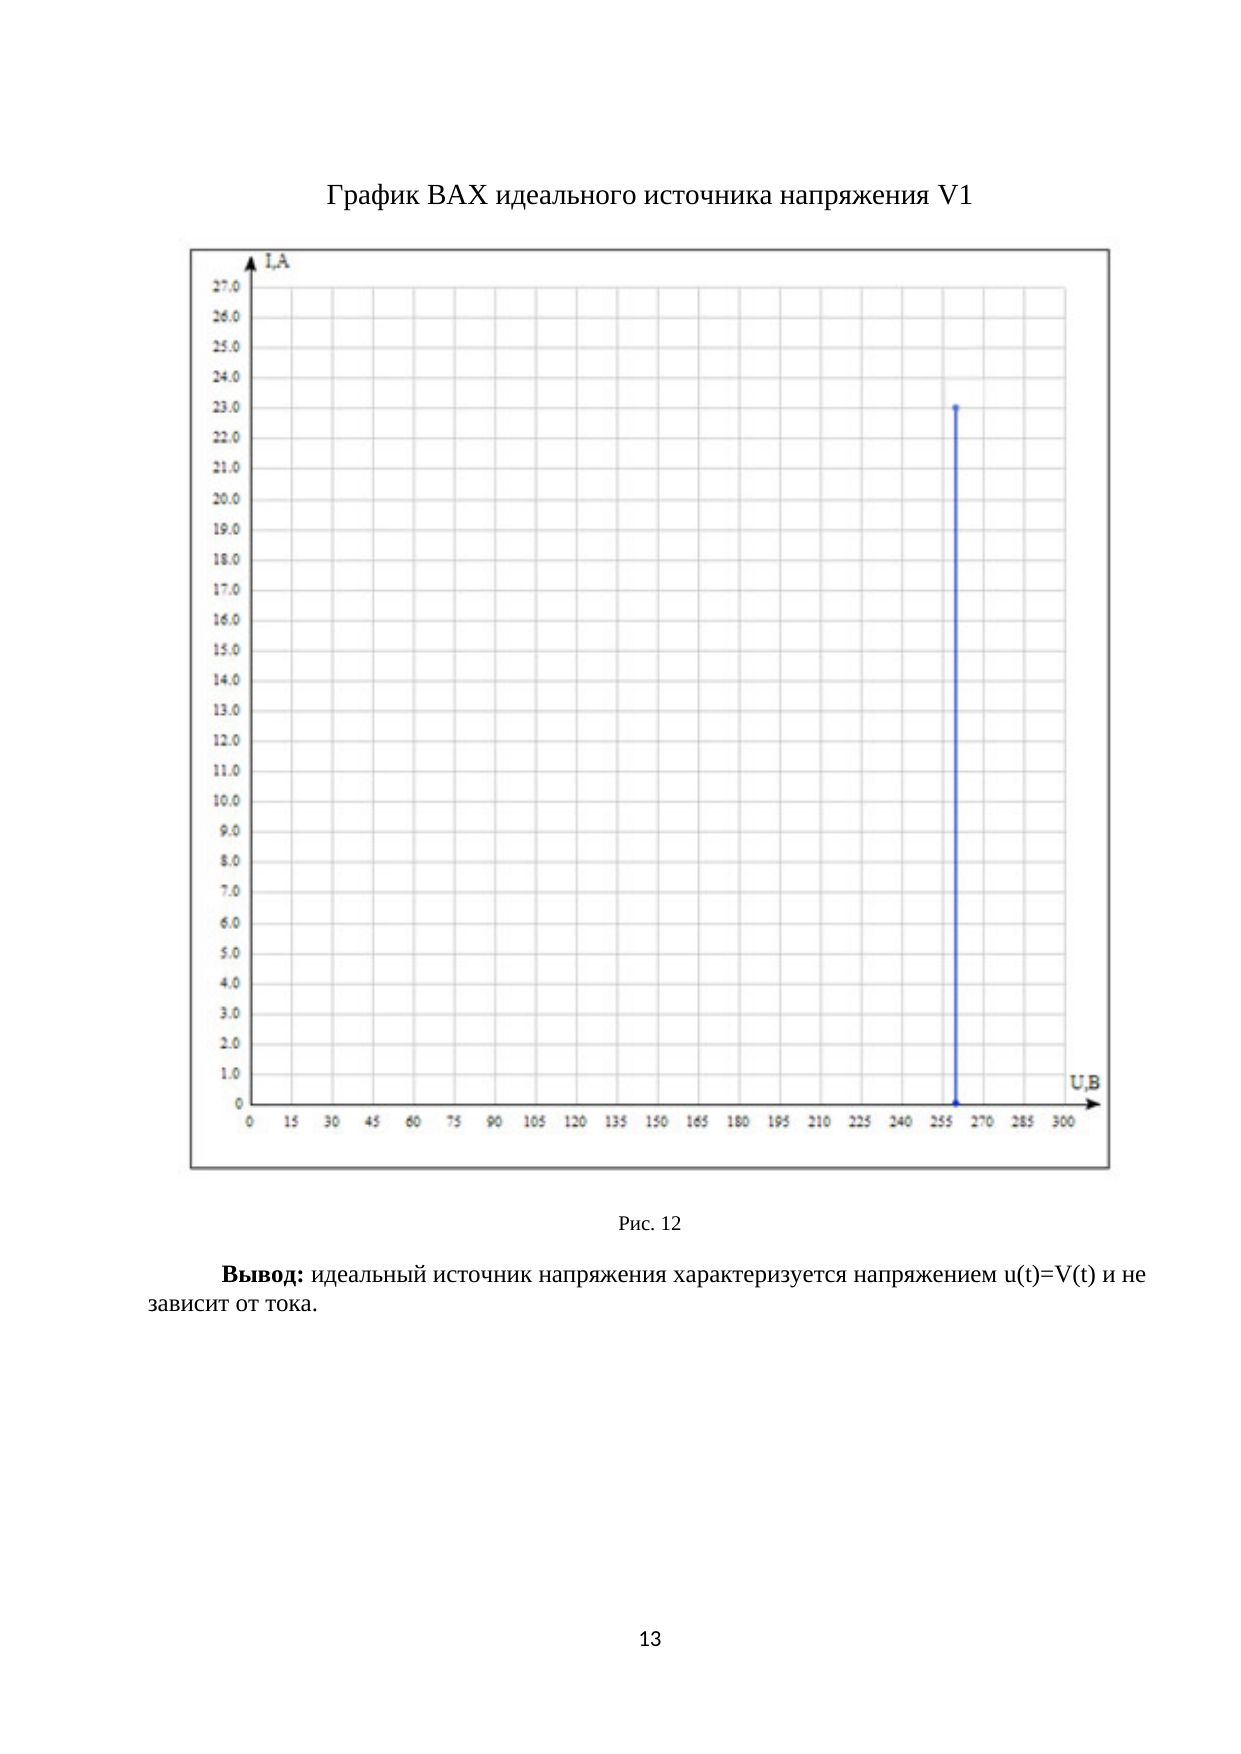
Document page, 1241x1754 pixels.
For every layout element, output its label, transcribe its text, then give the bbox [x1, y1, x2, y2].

text Вывод: идеальный источник напряжения характеризуется напряжением u(t)=V(t) и не зависит от тока. [148, 1259, 1152, 1316]
text Рис. 12 [148, 1210, 1152, 1234]
picture [177, 236, 1122, 1186]
text График ВАХ идеального источника напряжения V1 [148, 177, 1152, 211]
